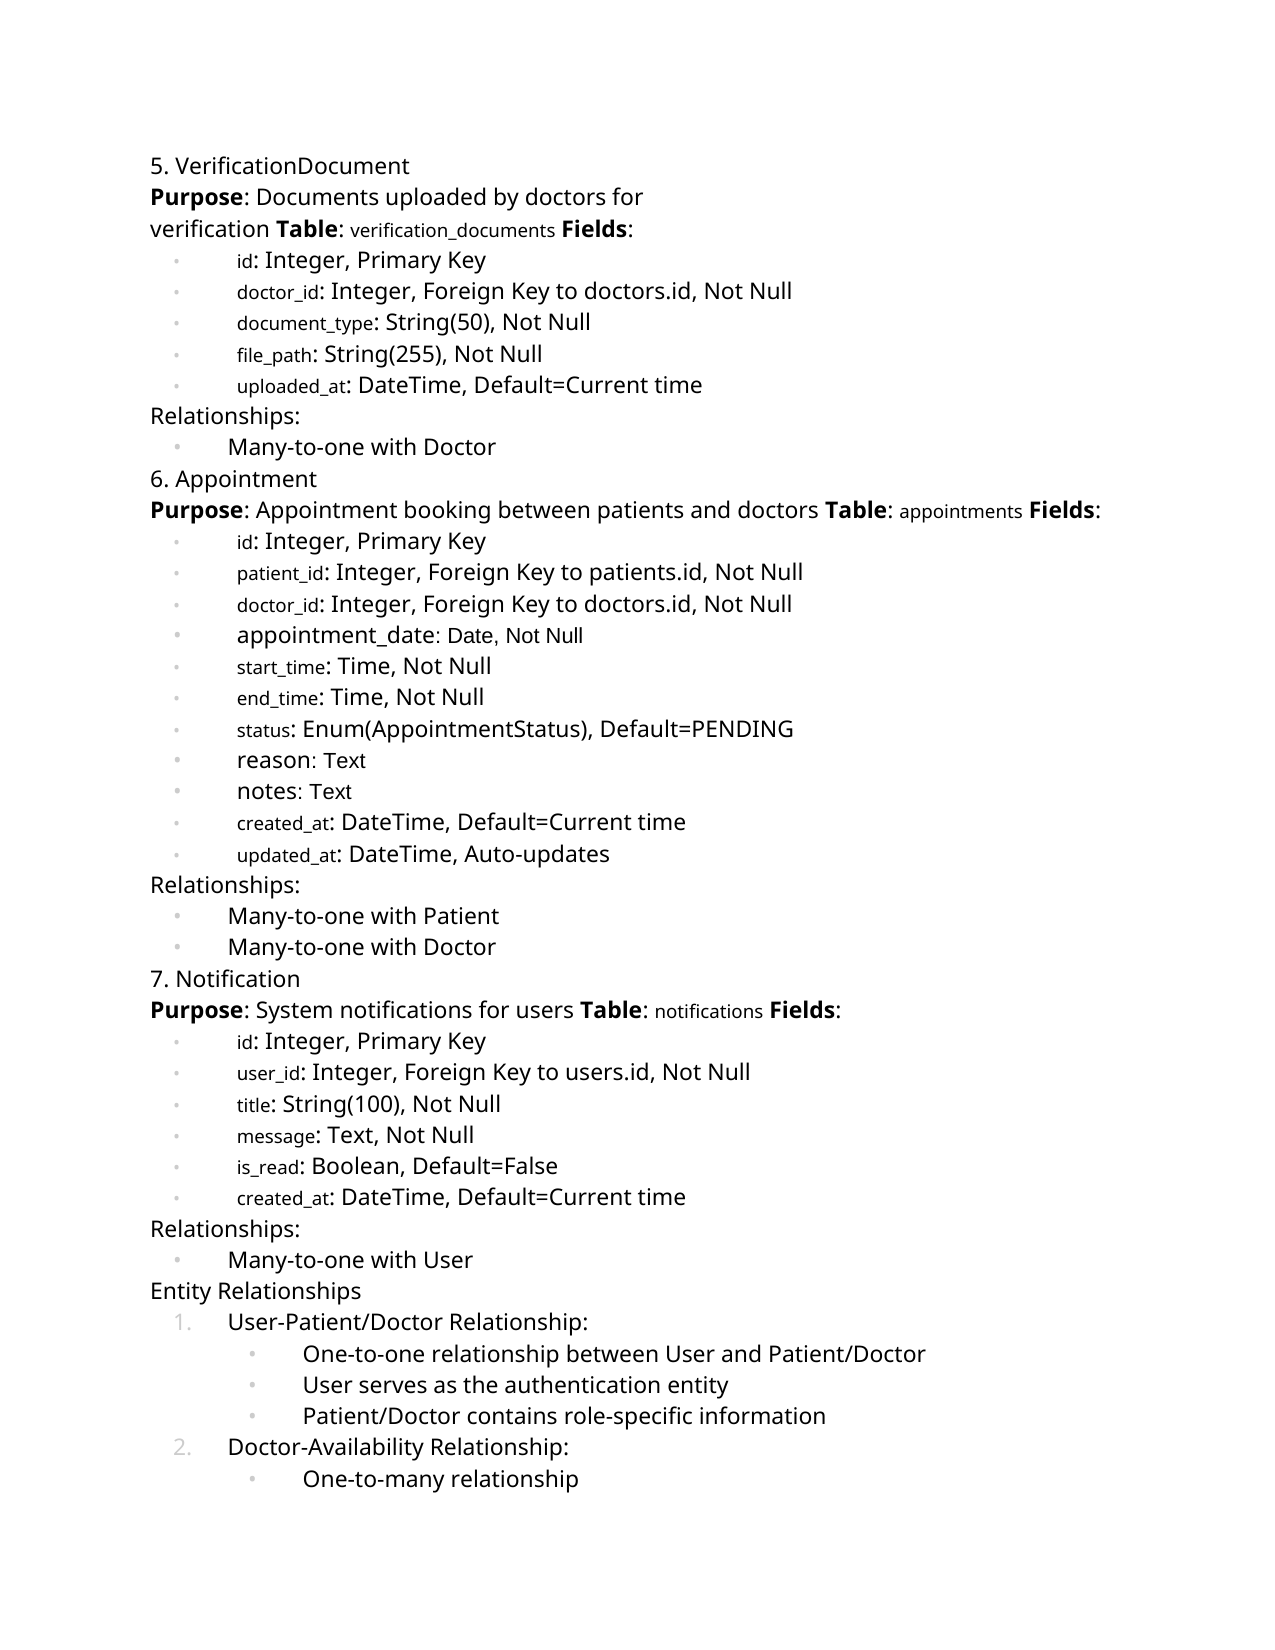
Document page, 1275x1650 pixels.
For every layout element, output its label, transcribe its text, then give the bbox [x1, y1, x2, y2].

text Relationships: [150, 1212, 1125, 1244]
list Many-to-one with User [173, 1244, 1125, 1275]
list patient_id: Integer, Foreign Key to patients.id, Not Null [173, 556, 1125, 587]
list title: String(100), Not Null [173, 1087, 1125, 1119]
list reason: Text [173, 744, 1125, 775]
list file_path: String(255), Not Null [173, 337, 1125, 369]
list start_time: Time, Not Null [173, 650, 1125, 681]
list id: Integer, Primary Key [173, 244, 1125, 275]
list notes: Text [173, 775, 1125, 806]
list id: Integer, Primary Key [173, 525, 1125, 556]
list Patient/Doctor contains role-specific information [248, 1400, 1125, 1431]
list created_at: DateTime, Default=Current time [173, 1181, 1125, 1212]
list One-to-many relationship [248, 1462, 1125, 1494]
list uploaded_at: DateTime, Default=Current time [173, 369, 1125, 400]
text Purpose: System notifications for users Table: notifications Fields: [150, 994, 1125, 1025]
list doctor_id: Integer, Foreign Key to doctors.id, Not Null [173, 275, 1125, 306]
list Many-to-one with Patient [173, 900, 1125, 931]
text 7. Notification [150, 962, 1125, 994]
list document_type: String(50), Not Null [173, 306, 1125, 337]
list Many-to-one with Doctor [173, 431, 1125, 462]
text Purpose: Documents uploaded by doctors for verification Table: verification_documents Fields: [150, 181, 1125, 244]
text Relationships: [150, 869, 1125, 900]
text Purpose: Appointment booking between patients and doctors Table: appointments Fields: [150, 494, 1125, 525]
list Many-to-one with Doctor [173, 931, 1125, 962]
list is_read: Boolean, Default=False [173, 1150, 1125, 1181]
list message: Text, Not Null [173, 1119, 1125, 1150]
list end_time: Time, Not Null [173, 681, 1125, 712]
list One-to-one relationship between User and Patient/Doctor [248, 1337, 1125, 1369]
list user_id: Integer, Foreign Key to users.id, Not Null [173, 1056, 1125, 1087]
text 5. VerificationDocument [150, 150, 1125, 181]
list User-Patient/Doctor Relationship: [173, 1306, 1125, 1337]
list Doctor-Availability Relationship: [173, 1431, 1125, 1462]
list appointment_date: Date, Not Null [173, 619, 1125, 650]
list created_at: DateTime, Default=Current time [173, 806, 1125, 837]
list User serves as the authentication entity [248, 1369, 1125, 1400]
list status: Enum(AppointmentStatus), Default=PENDING [173, 712, 1125, 744]
text 6. Appointment [150, 462, 1125, 494]
text Relationships: [150, 400, 1125, 431]
list id: Integer, Primary Key [173, 1025, 1125, 1056]
list updated_at: DateTime, Auto-updates [173, 837, 1125, 869]
list doctor_id: Integer, Foreign Key to doctors.id, Not Null [173, 587, 1125, 619]
text Entity Relationships [150, 1275, 1125, 1306]
